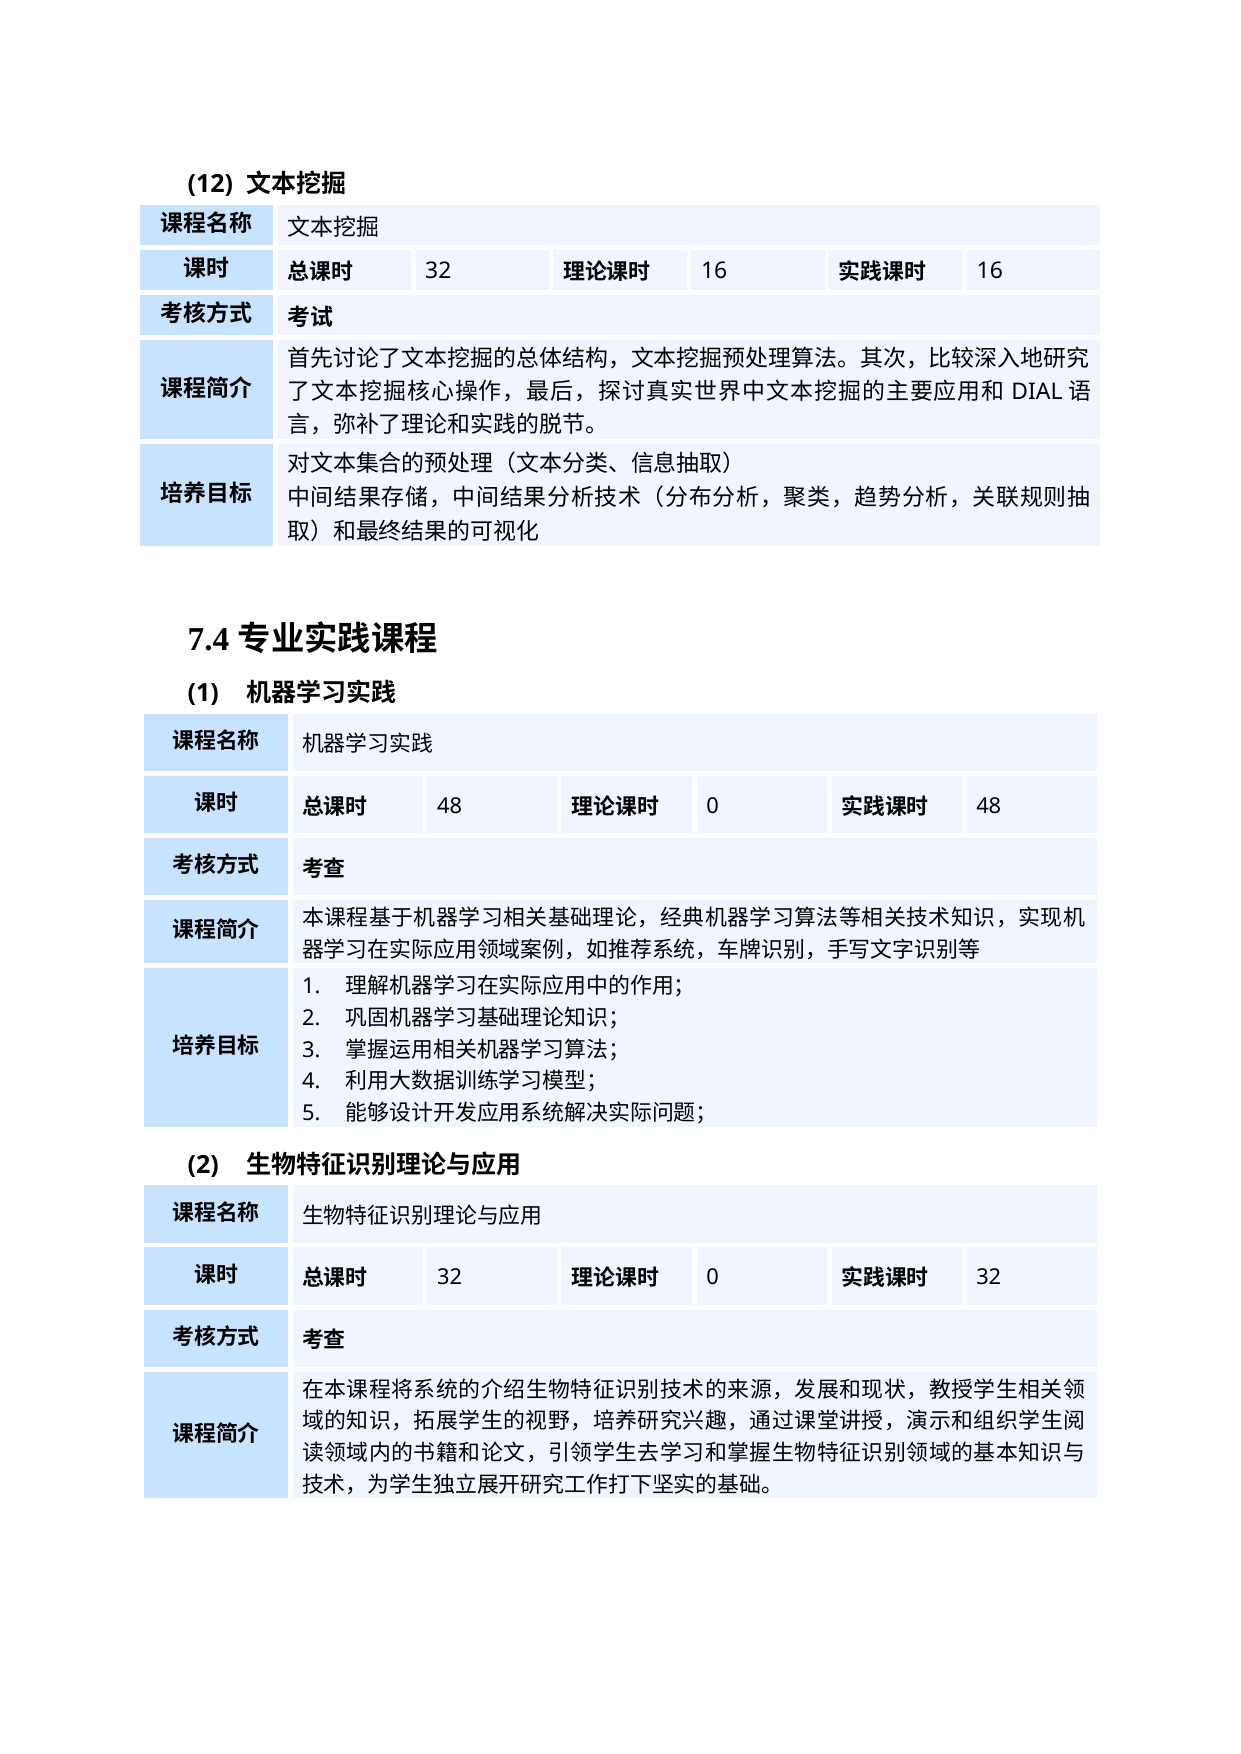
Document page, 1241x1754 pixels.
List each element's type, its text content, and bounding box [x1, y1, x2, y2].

table_cell 首先讨论了文本挖掘的总体结构，文本挖掘预处理算法。其次，比较深入地研究了文本挖掘核心操作，最后，探讨真实世界中文本挖掘的主要应用和DIAL语言，弥补了理论和实践的脱节。 [278, 340, 1100, 439]
table_cell 0 [697, 776, 827, 833]
table_cell 培养目标 [144, 968, 288, 1127]
table_cell 考试 [278, 295, 1100, 335]
table_cell 32 [967, 1247, 1097, 1305]
table_cell 对文本集合的预处理（文本分类、信息抽取） 中间结果存储，中间结果分析技术（分布分析，聚类，趋势分析，关联规则抽取）和最终结果的可视化 [278, 444, 1100, 546]
subtitle 7.4 专业实践课程 [187, 612, 1053, 660]
table_cell 实践课时 [832, 776, 962, 833]
table_cell 本课程基于机器学习相关基础理论，经典机器学习算法等相关技术知识，实现机器学习在实际应用领域案例，如推荐系统，车牌识别，手写文字识别等 [293, 900, 1097, 963]
table_header 文本挖掘 [278, 205, 1100, 245]
table_cell 16 [691, 250, 825, 290]
table_header 课程名称 [140, 205, 273, 245]
table_header 课程名称 [144, 714, 288, 771]
table_cell 实践课时 [829, 250, 962, 290]
table_cell 理论课时 [562, 1247, 692, 1305]
table_cell 在本课程将系统的介绍生物特征识别技术的来源，发展和现状，教授学生相关领域的知识，拓展学生的视野，培养研究兴趣，通过课堂讲授，演示和组织学生阅读领域内的书籍和论文，引领学生去学习和掌握生物特征识别领域的基本知识与技术，为学生独立展开研究工作打下坚实的基础。 [293, 1372, 1097, 1498]
subtitle 生物特征识别理论与应用 [187, 1144, 1053, 1180]
table_cell 课时 [144, 1247, 288, 1305]
table_cell 培养目标 [140, 444, 273, 546]
table_cell 总课时 [278, 250, 411, 290]
table_cell 课时 [144, 776, 288, 833]
table_cell 课时 [140, 250, 273, 290]
table_header 机器学习实践 [293, 714, 1097, 771]
table_cell 课程简介 [140, 340, 273, 439]
table_cell 理论课时 [553, 250, 687, 290]
table_cell 考查 [293, 1310, 1097, 1367]
table_cell 0 [697, 1247, 827, 1305]
table_cell 总课时 [293, 1247, 423, 1305]
table_cell 考查 [293, 838, 1097, 895]
table_cell 理解机器学习在实际应用中的作用； 巩固机器学习基础理论知识； 掌握运用相关机器学习算法； 利用大数据训练学习模型； 能够设计开发应用系统解决实际问题； [293, 968, 1097, 1127]
table_cell 16 [967, 250, 1100, 290]
table_header 生物特征识别理论与应用 [293, 1185, 1097, 1243]
table_cell 48 [427, 776, 557, 833]
table_cell 课程简介 [144, 1372, 288, 1498]
table_cell 实践课时 [832, 1247, 962, 1305]
table_header 课程名称 [144, 1185, 288, 1243]
table_cell 课程简介 [144, 900, 288, 963]
table_cell 48 [967, 776, 1097, 833]
table_cell 总课时 [293, 776, 423, 833]
subtitle 机器学习实践 [187, 673, 1053, 709]
subtitle 文本挖掘 [187, 164, 1053, 200]
table_cell 考核方式 [144, 1310, 288, 1367]
table_cell 32 [416, 250, 549, 290]
table_cell 考核方式 [144, 838, 288, 895]
table_cell 考核方式 [140, 295, 273, 335]
table_cell 32 [427, 1247, 557, 1305]
table_cell 理论课时 [562, 776, 692, 833]
